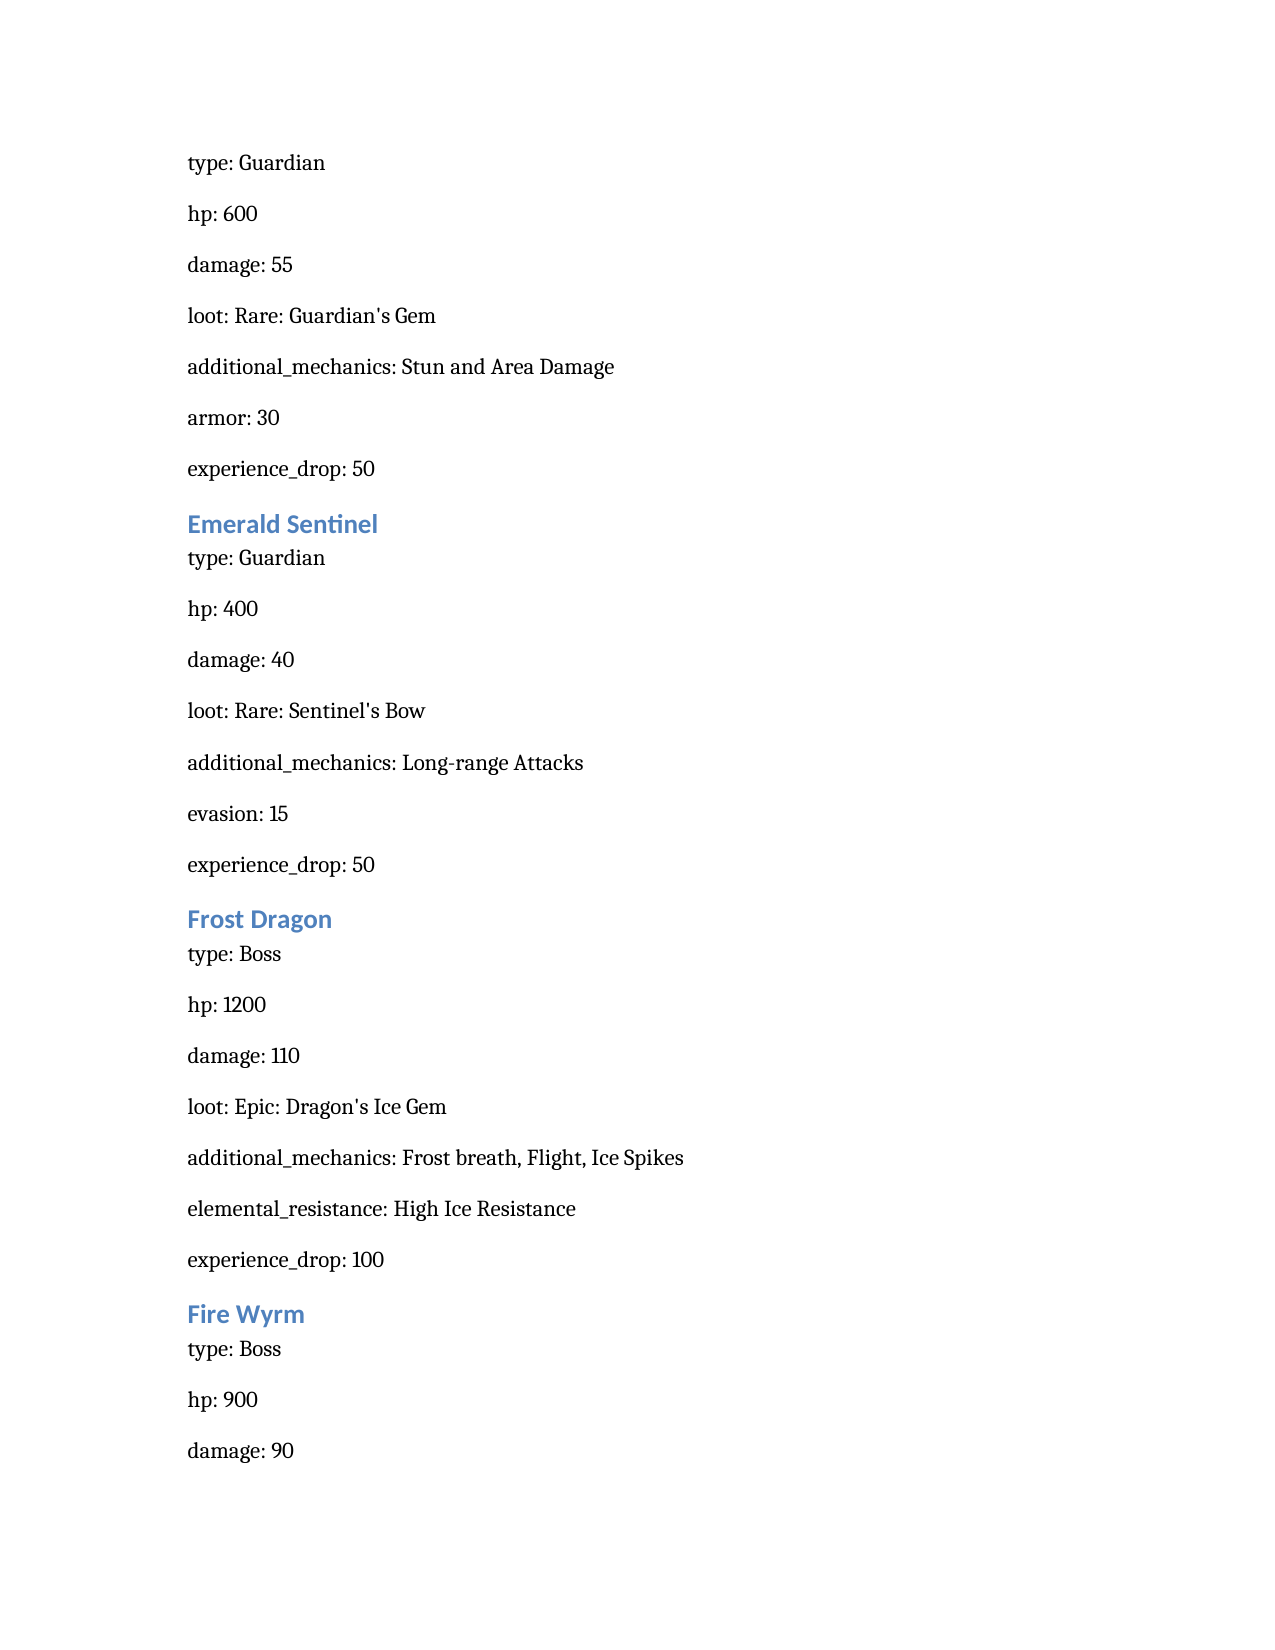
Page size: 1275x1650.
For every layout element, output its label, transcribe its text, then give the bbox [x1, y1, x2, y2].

text hp: 600 [187, 201, 1087, 227]
text additional_mechanics: Long-range Attacks [187, 749, 1087, 776]
text hp: 400 [187, 596, 1087, 623]
text type: Guardian [187, 545, 1087, 572]
text damage: 110 [187, 1042, 1087, 1069]
text experience_drop: 50 [187, 851, 1087, 878]
subtitle Fire Wyrm [187, 1298, 1087, 1331]
text loot: Epic: Dragon's Ice Gem [187, 1093, 1087, 1120]
text damage: 40 [187, 647, 1087, 674]
text evasion: 15 [187, 800, 1087, 827]
text additional_mechanics: Frost breath, Flight, Ice Spikes [187, 1144, 1087, 1171]
text type: Boss [187, 940, 1087, 967]
text experience_drop: 100 [187, 1247, 1087, 1273]
text loot: Rare: Sentinel's Bow [187, 698, 1087, 725]
text armor: 30 [187, 405, 1087, 432]
subtitle Emerald Sentinel [187, 507, 1087, 540]
text elemental_resistance: High Ice Resistance [187, 1196, 1087, 1222]
text type: Boss [187, 1336, 1087, 1362]
text hp: 1200 [187, 991, 1087, 1018]
text hp: 900 [187, 1387, 1087, 1413]
text damage: 55 [187, 252, 1087, 278]
text damage: 90 [187, 1438, 1087, 1464]
text loot: Rare: Guardian's Gem [187, 303, 1087, 329]
text experience_drop: 50 [187, 456, 1087, 483]
text type: Guardian [187, 150, 1087, 176]
subtitle Frost Dragon [187, 902, 1087, 936]
text additional_mechanics: Stun and Area Damage [187, 354, 1087, 381]
